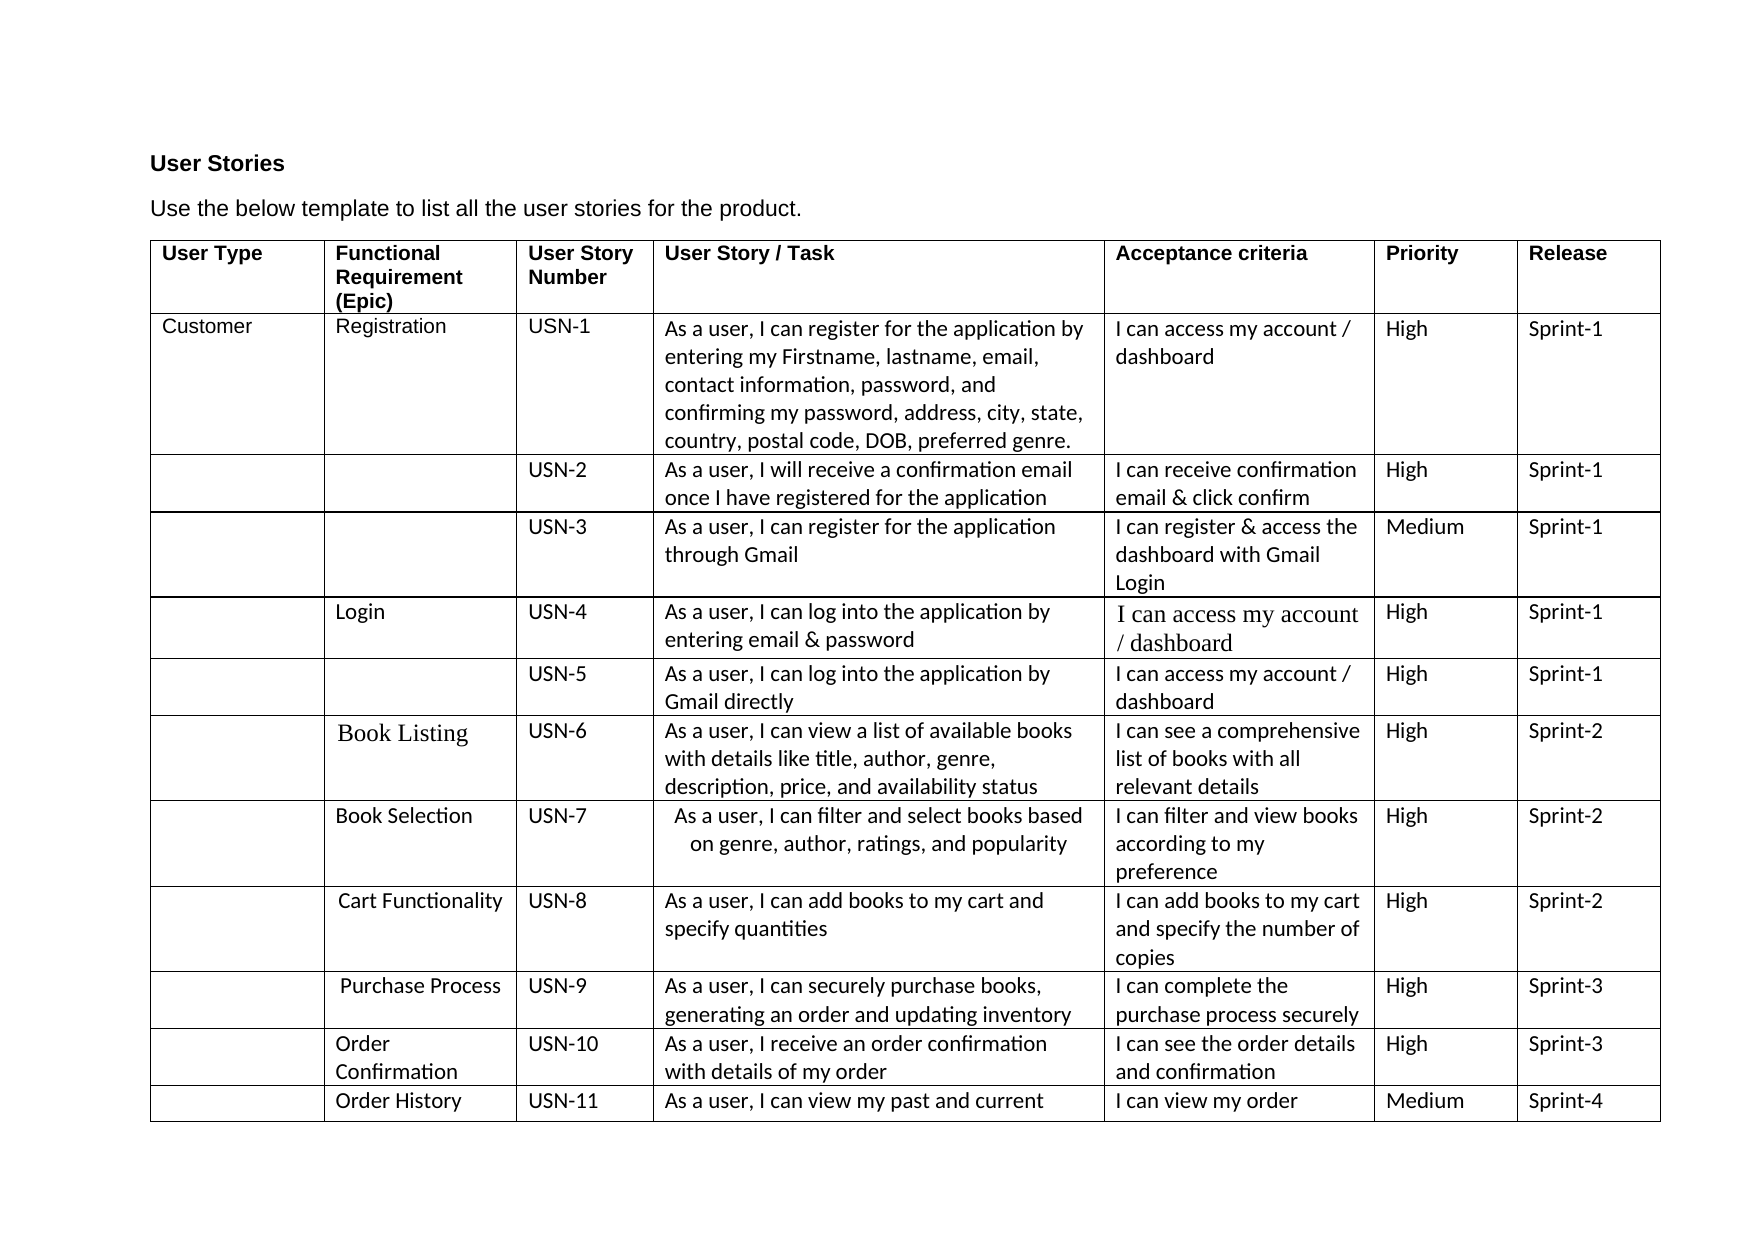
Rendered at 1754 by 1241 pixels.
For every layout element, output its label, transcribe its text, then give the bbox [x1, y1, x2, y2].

table_cell [151, 887, 324, 971]
table_cell Order Confirmation [325, 1029, 516, 1085]
table_cell USN-11 [517, 1086, 653, 1121]
table_cell [325, 716, 516, 800]
table_cell [151, 455, 324, 511]
table_cell [325, 455, 516, 511]
table_header Functional Requirement (Epic) [325, 241, 516, 313]
table_cell USN-3 [517, 513, 653, 596]
table_header Release [1518, 241, 1660, 313]
table_header Acceptance criteria [1105, 241, 1374, 313]
table_cell As a user, I will receive a confirmation email once I have registered for the application [654, 455, 1104, 511]
table_cell USN-10 [517, 1029, 653, 1085]
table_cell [654, 1086, 1104, 1121]
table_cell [1105, 1086, 1374, 1121]
table_cell As a user, I can add books to my cart and specify quantities [654, 887, 1104, 971]
table_cell I can receive confirmation email & click confirm [1105, 455, 1374, 511]
table_cell [151, 1086, 324, 1121]
table_cell Sprint-2 [1518, 887, 1660, 971]
table_header User Type [151, 241, 324, 313]
table_cell Sprint-1 [1518, 598, 1660, 658]
table_cell [151, 972, 324, 1028]
table_cell High [1375, 801, 1517, 886]
table_cell I can filter and view books according to my preference [1105, 801, 1374, 886]
table_cell Purchase Process [325, 972, 516, 1028]
table_cell Sprint-1 [1518, 455, 1660, 511]
table_cell USN-6 [517, 716, 653, 800]
table_cell I can see a comprehensive list of books with all relevant details [1105, 716, 1374, 800]
table_cell As a user, I can register for the application by entering my Firstname, lastname, email, contact information, password, and confirming my password, address, city, state, country, postal code, DOB, preferred genre. [654, 314, 1104, 454]
table_cell USN-7 [517, 801, 653, 886]
table_cell Book Selection [325, 801, 516, 886]
table_cell [151, 659, 324, 715]
table_cell [325, 513, 516, 596]
table_cell [1105, 598, 1374, 658]
table_cell I can complete the purchase process securely [1105, 972, 1374, 1028]
table_cell Sprint-1 [1518, 513, 1660, 596]
table_cell Sprint-3 [1518, 972, 1660, 1028]
table_cell Medium [1375, 513, 1517, 596]
table_cell Sprint-2 [1518, 716, 1660, 800]
table_cell I can register & access the dashboard with Gmail Login [1105, 513, 1374, 596]
table_cell [151, 716, 324, 800]
table_cell Medium [1375, 1086, 1517, 1121]
table_cell USN-9 [517, 972, 653, 1028]
table_cell Sprint-1 [1518, 659, 1660, 715]
table_cell Sprint-1 [1518, 314, 1660, 454]
table_header Priority [1375, 241, 1517, 313]
table_cell As a user, I can register for the application through Gmail [654, 513, 1104, 596]
table_cell As a user, I can log into the application by entering email & password [654, 598, 1104, 658]
table_cell [325, 659, 516, 715]
table_header User Story / Task [654, 241, 1104, 313]
text Use the below template to list all the user stories for the product. [150, 195, 1665, 221]
table_cell USN-4 [517, 598, 653, 658]
table_cell [151, 513, 324, 596]
table_cell USN-8 [517, 887, 653, 971]
table_cell As a user, I can filter and select books based on genre, author, ratings, and popularity [654, 801, 1104, 886]
table_cell Sprint-3 [1518, 1029, 1660, 1085]
table_cell Login [325, 598, 516, 658]
table_cell [151, 1029, 324, 1085]
table_cell As a user, I can view a list of available books with details like title, author, genre, description, price, and availability status [654, 716, 1104, 800]
table_cell USN-2 [517, 455, 653, 511]
table_cell Sprint-4 [1518, 1086, 1660, 1121]
table_cell High [1375, 1029, 1517, 1085]
table_header User Story Number [517, 241, 653, 313]
table_cell I can see the order details and confirmation [1105, 1029, 1374, 1085]
text User Stories [150, 150, 1665, 176]
table_cell I can add books to my cart and specify the number of copies [1105, 887, 1374, 971]
table_cell [151, 801, 324, 886]
table_cell I can access my account / dashboard [1105, 659, 1374, 715]
table_cell Sprint-2 [1518, 801, 1660, 886]
table_cell High [1375, 887, 1517, 971]
table_cell As a user, I can log into the application by Gmail directly [654, 659, 1104, 715]
table_cell Cart Functionality [325, 887, 516, 971]
table_cell High [1375, 314, 1517, 454]
table_cell USN-5 [517, 659, 653, 715]
table_cell I can access my account / dashboard [1105, 314, 1374, 454]
table_cell As a user, I receive an order confirmation with details of my order [654, 1029, 1104, 1085]
table_cell [151, 598, 324, 658]
table_cell High [1375, 972, 1517, 1028]
table_cell Registration [325, 314, 516, 454]
table_cell High [1375, 455, 1517, 511]
table_cell Customer [151, 314, 324, 454]
table_cell As a user, I can securely purchase books, generating an order and updating inventory [654, 972, 1104, 1028]
table_cell USN-1 [517, 314, 653, 454]
table_cell High [1375, 716, 1517, 800]
table_cell Order History [325, 1086, 516, 1121]
table_cell High [1375, 659, 1517, 715]
table_cell High [1375, 598, 1517, 658]
